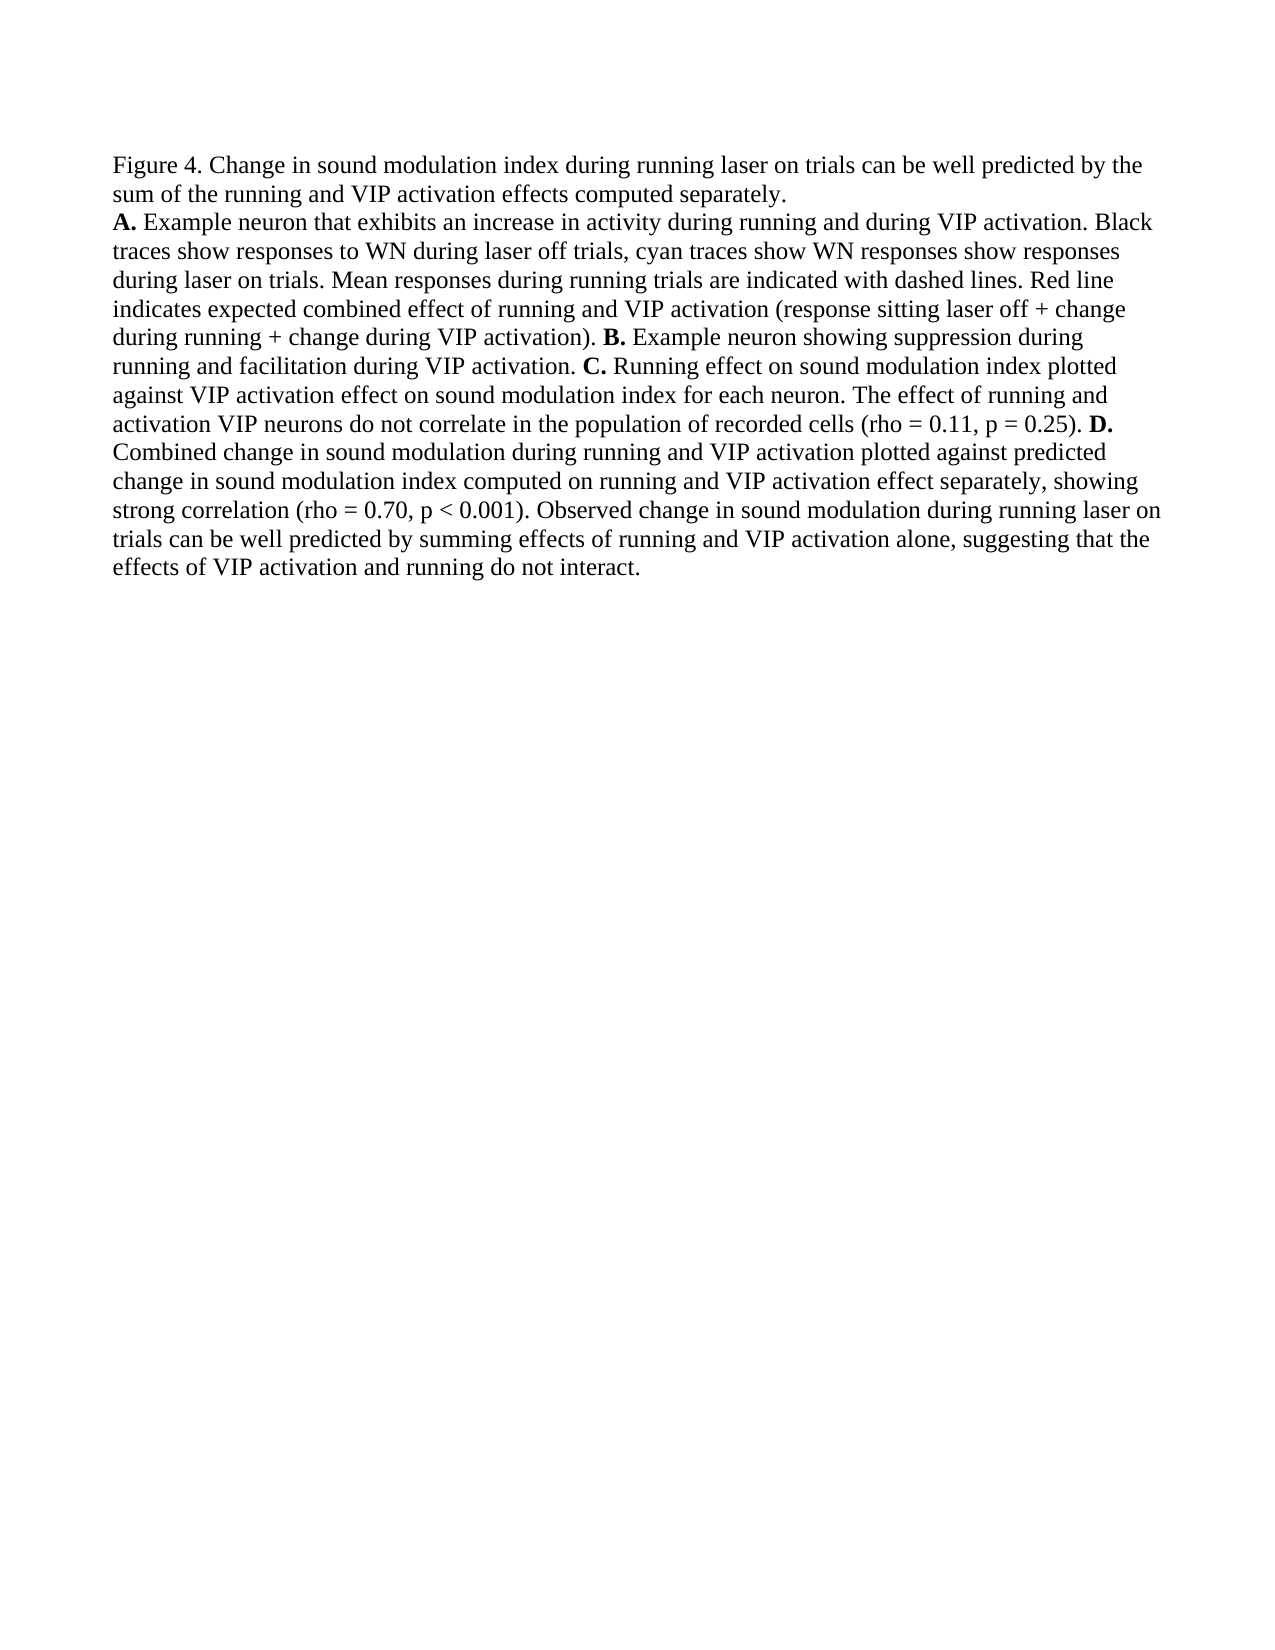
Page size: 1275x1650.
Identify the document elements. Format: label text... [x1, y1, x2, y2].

text Figure 4. Change in sound modulation index during running laser on trials can be well predicted by the sum of the running and VIP activation effects computed separately. [112, 150, 1163, 207]
text A. Example neuron that exhibits an increase in activity during running and during VIP activation. Black traces show responses to WN during laser off trials, cyan traces show WN responses show responses during laser on trials. Mean responses during running trials are indicated with dashed lines. Red line indicates expected combined effect of running and VIP activation (response sitting laser off + change during running + change during VIP activation). B. Example neuron showing suppression during running and facilitation during VIP activation. C. Running effect on sound modulation index plotted against VIP activation effect on sound modulation index for each neuron. The effect of running and activation VIP neurons do not correlate in the population of recorded cells (rho = 0.11, p = 0.25). D. Combined change in sound modulation during running and VIP activation plotted against predicted change in sound modulation index computed on running and VIP activation effect separately, showing strong correlation (rho = 0.70, p < 0.001). Observed change in sound modulation during running laser on trials can be well predicted by summing effects of running and VIP activation alone, suggesting that the effects of VIP activation and running do not interact. [112, 207, 1163, 581]
